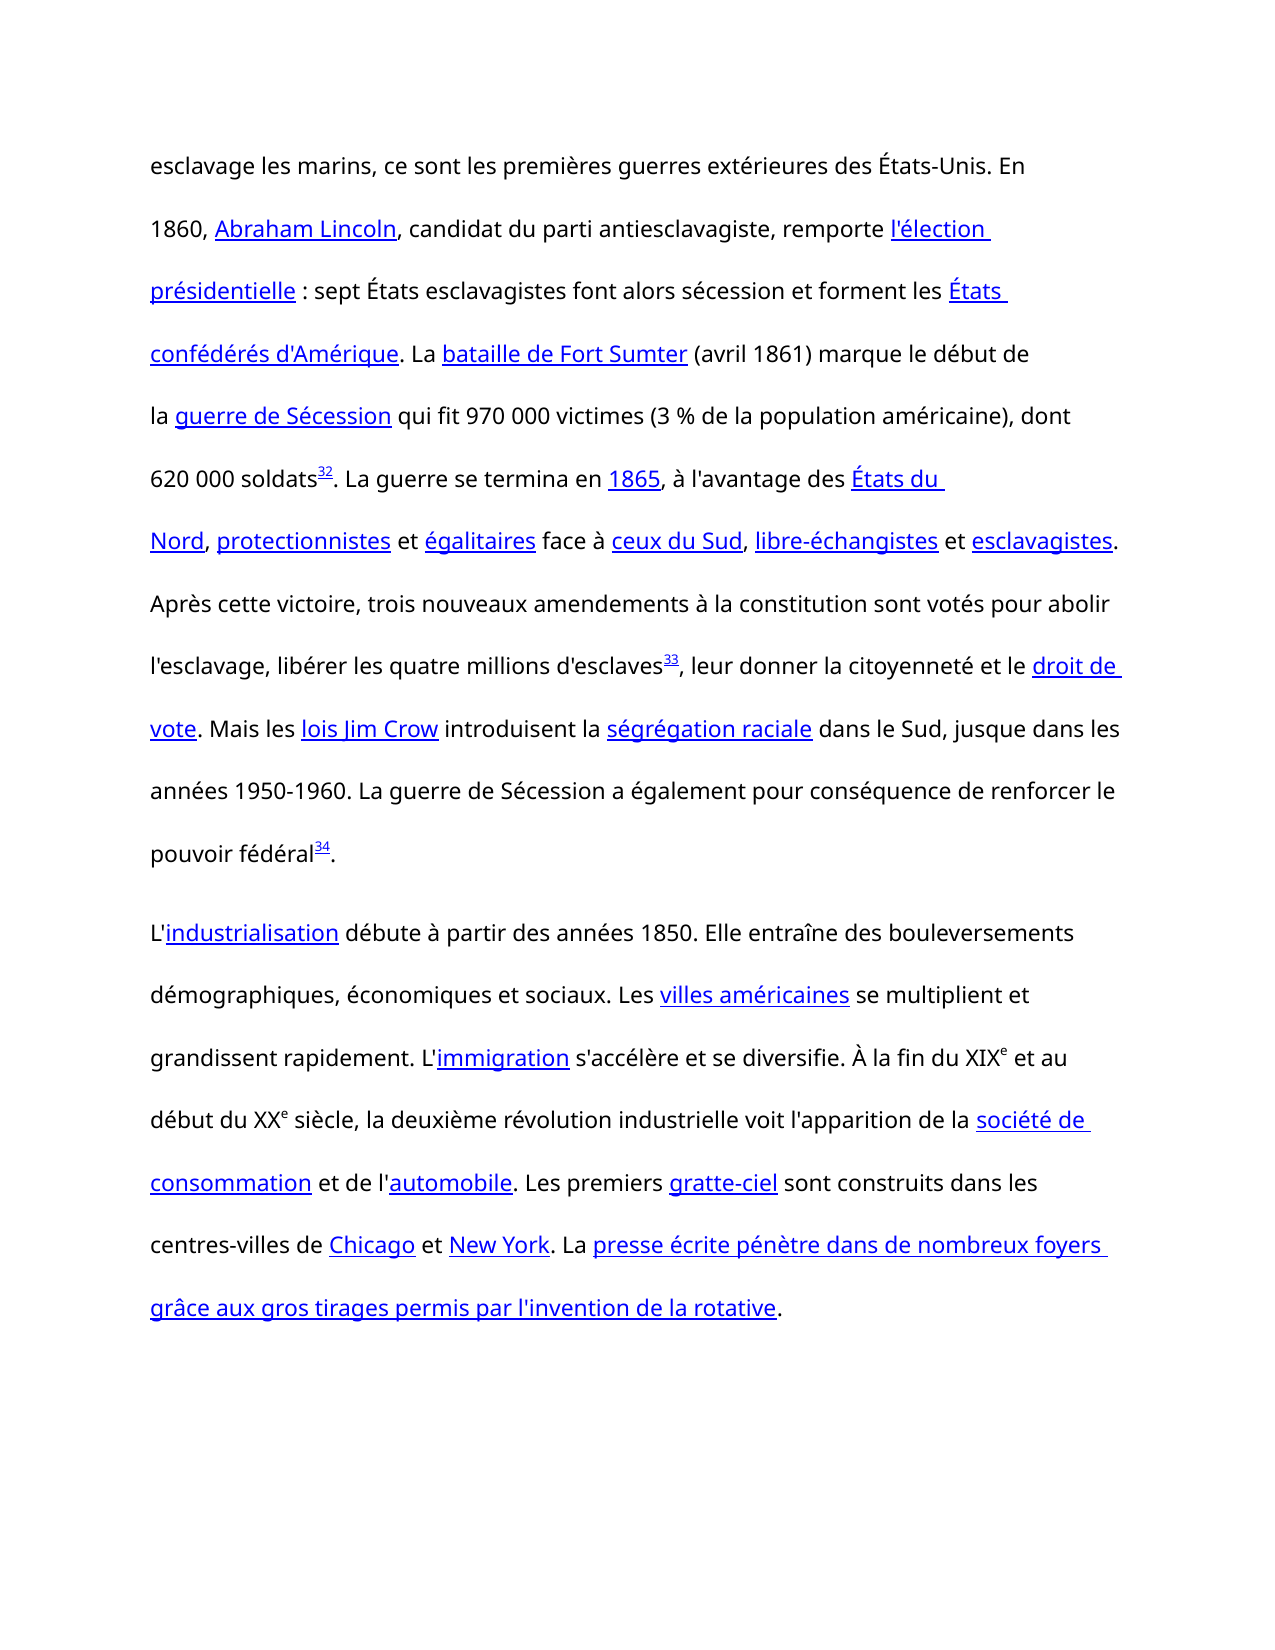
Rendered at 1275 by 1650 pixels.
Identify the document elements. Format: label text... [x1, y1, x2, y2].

text L'industrialisation débute à partir des années 1850. Elle entraîne des bouleversements démographiques, économiques et sociaux. Les villes américaines se multiplient et grandissent rapidement. L'immigration s'accélère et se diversifie. À la fin du XIXe et au début du XXe siècle, la deuxième révolution industrielle voit l'apparition de la société de consommation et de l'automobile. Les premiers gratte-ciel sont construits dans les centres-villes de Chicago et New York. La presse écrite pénètre dans de nombreux foyers grâce aux gros tirages permis par l'invention de la rotative. [150, 917, 1125, 1323]
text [150, 150, 1125, 869]
